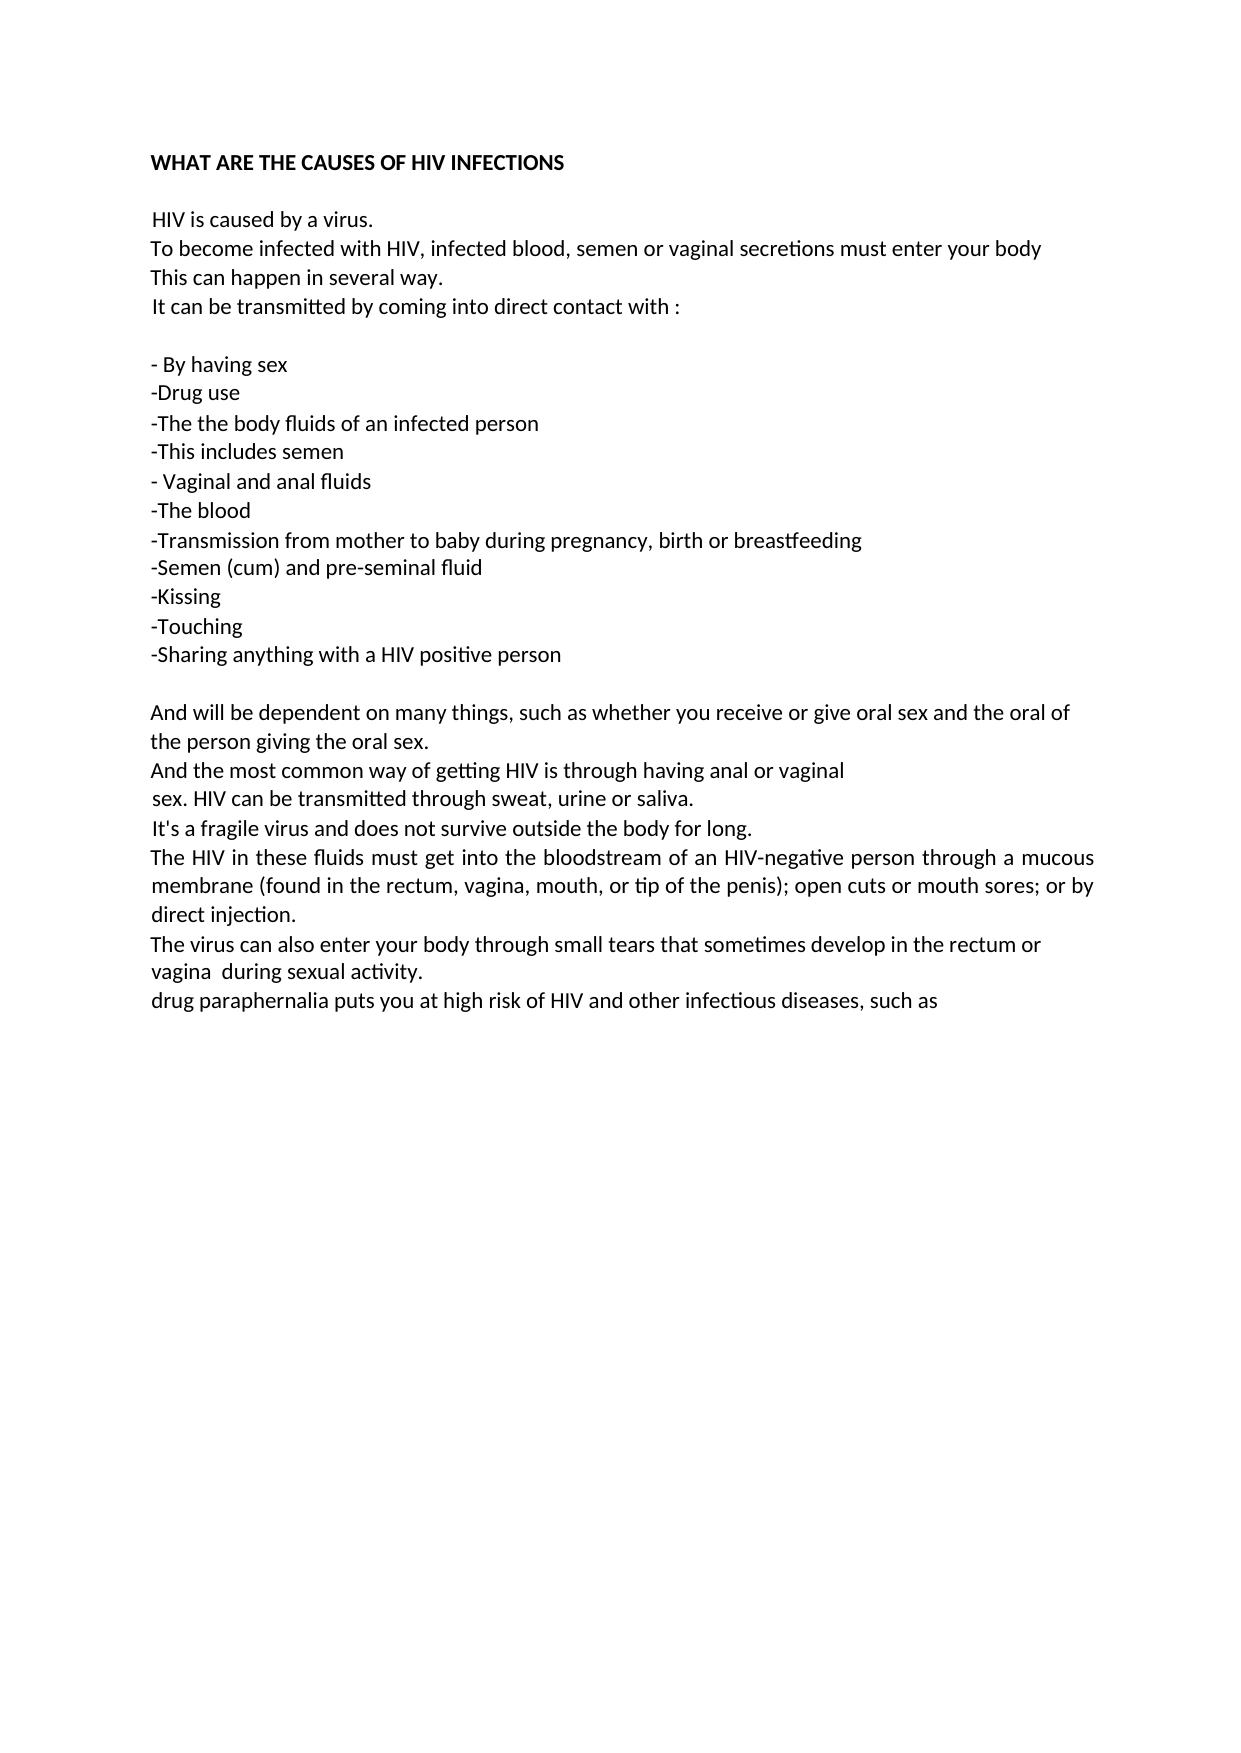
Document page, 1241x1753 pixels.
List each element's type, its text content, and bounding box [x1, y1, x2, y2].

text -Touching [151, 612, 1095, 640]
text It's a fragile virus and does not survive outside the body for long. [152, 814, 1095, 842]
text -This includes semen [151, 437, 1095, 465]
text - By having sex [151, 350, 1095, 378]
text -Transmission from mother to baby during pregnancy, birth or breastfeeding -Semen (cum) and pre-seminal fluid [151, 526, 863, 581]
text And will be dependent on many things, such as whether you receive or give oral sex and the oral of the person giving the oral sex. [150, 698, 1096, 755]
text -Sharing anything with a HIV positive person [151, 641, 1095, 668]
text drug paraphernalia puts you at high risk of HIV and other infectious diseases, such as hepatitis. Or from blood transfusions. [151, 986, 1029, 1014]
text -Kissing [151, 582, 1095, 610]
text The HIV in these fluids must get into the bloodstream of an HIV-negative person through a mucous membrane (found in the rectum, vagina, mouth, or tip of the penis); open cuts or mouth sores; or by direct injection. [150, 843, 1096, 928]
text The virus can also enter your body through small tears that sometimes develop in the rectum or vagina during sexual activity. [150, 930, 1096, 985]
text -The the body fluids of an infected person [151, 409, 1095, 437]
text It can be transmitted by coming into direct contact with : [152, 292, 1095, 321]
text WHAT ARE THE CAUSES OF HIV INFECTIONS [150, 148, 1095, 176]
text To become infected with HIV, infected blood, semen or vaginal secretions must enter your body This can happen in several way. [150, 234, 1043, 291]
text And the most common way of getting HIV is through having anal or vaginal sex. HIV can be transmitted through sweat, urine or saliva. [150, 757, 886, 812]
text HIV is caused by a virus. [152, 205, 1095, 233]
text -Drug use [151, 378, 1095, 406]
text -The blood [151, 496, 1095, 524]
text - Vaginal and anal fluids [151, 467, 1095, 496]
